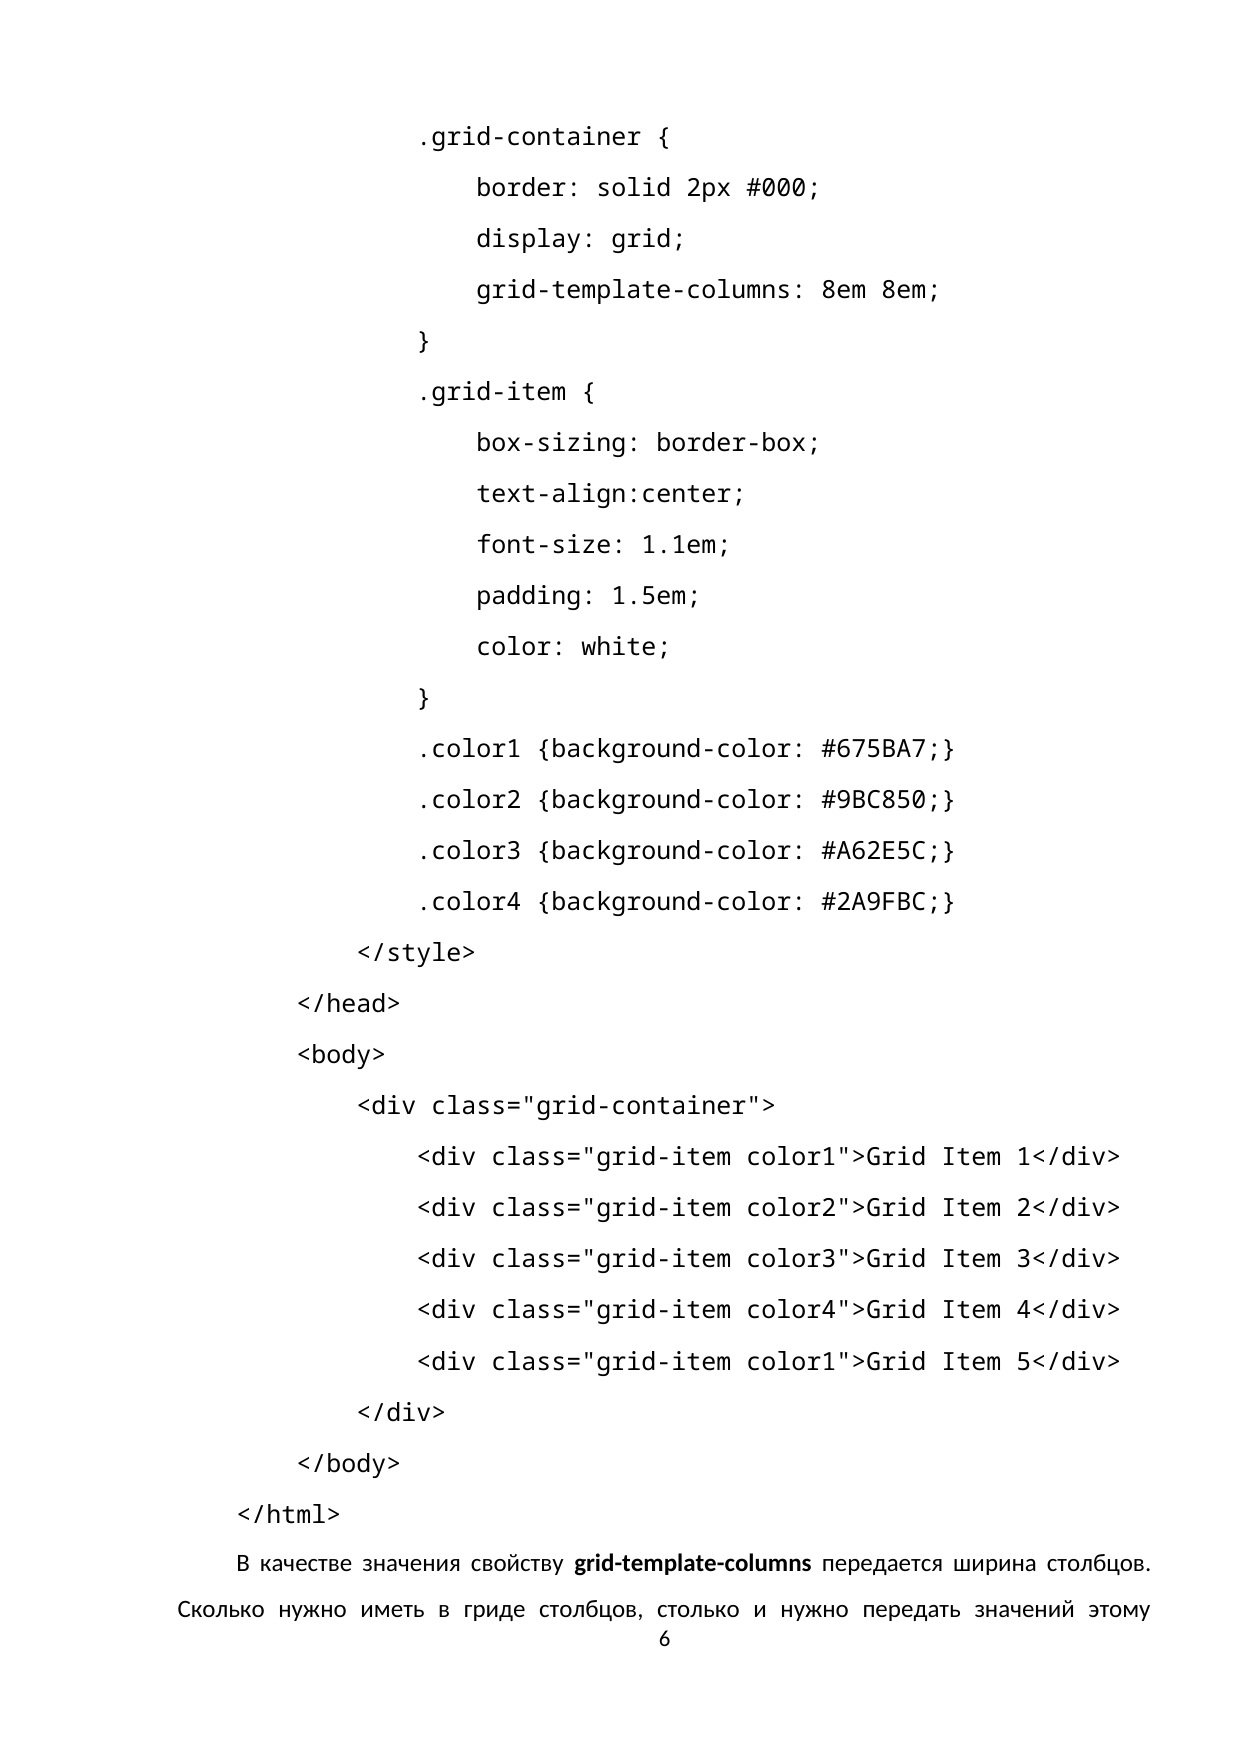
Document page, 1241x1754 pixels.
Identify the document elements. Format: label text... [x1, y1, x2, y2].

text <div class="grid-item color2">Grid Item 2</div> [177, 1190, 1152, 1224]
text font-size: 1.1em; [177, 526, 1152, 561]
text grid-template-columns: 8em 8em; [177, 271, 1152, 305]
text } [177, 322, 1152, 356]
text border: solid 2px #000; [177, 169, 1152, 203]
text </body> [177, 1445, 1152, 1479]
text <div class="grid-item color1">Grid Item 5</div> [177, 1343, 1152, 1377]
text display: grid; [177, 220, 1152, 254]
text <div class="grid-item color3">Grid Item 3</div> [177, 1241, 1152, 1275]
text <div class="grid-container"> [177, 1088, 1152, 1122]
text .grid-container { [177, 118, 1152, 152]
text color: white; [177, 628, 1152, 663]
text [177, 1547, 1152, 1623]
text </div> [177, 1394, 1152, 1428]
text </html> [177, 1496, 1152, 1530]
text </head> [177, 986, 1152, 1020]
text .color3 {background-color: #A62E5C;} [177, 833, 1152, 867]
text <div class="grid-item color4">Grid Item 4</div> [177, 1292, 1152, 1326]
text .color2 {background-color: #9BC850;} [177, 782, 1152, 816]
text .grid-item { [177, 373, 1152, 407]
text .color4 {background-color: #2A9FBC;} [177, 884, 1152, 918]
text } [177, 679, 1152, 714]
text box-sizing: border-box; [177, 424, 1152, 458]
text text-align:center; [177, 475, 1152, 509]
text <body> [177, 1037, 1152, 1071]
text <div class="grid-item color1">Grid Item 1</div> [177, 1139, 1152, 1173]
text .color1 {background-color: #675BA7;} [177, 731, 1152, 765]
text </style> [177, 935, 1152, 969]
text padding: 1.5em; [177, 577, 1152, 612]
